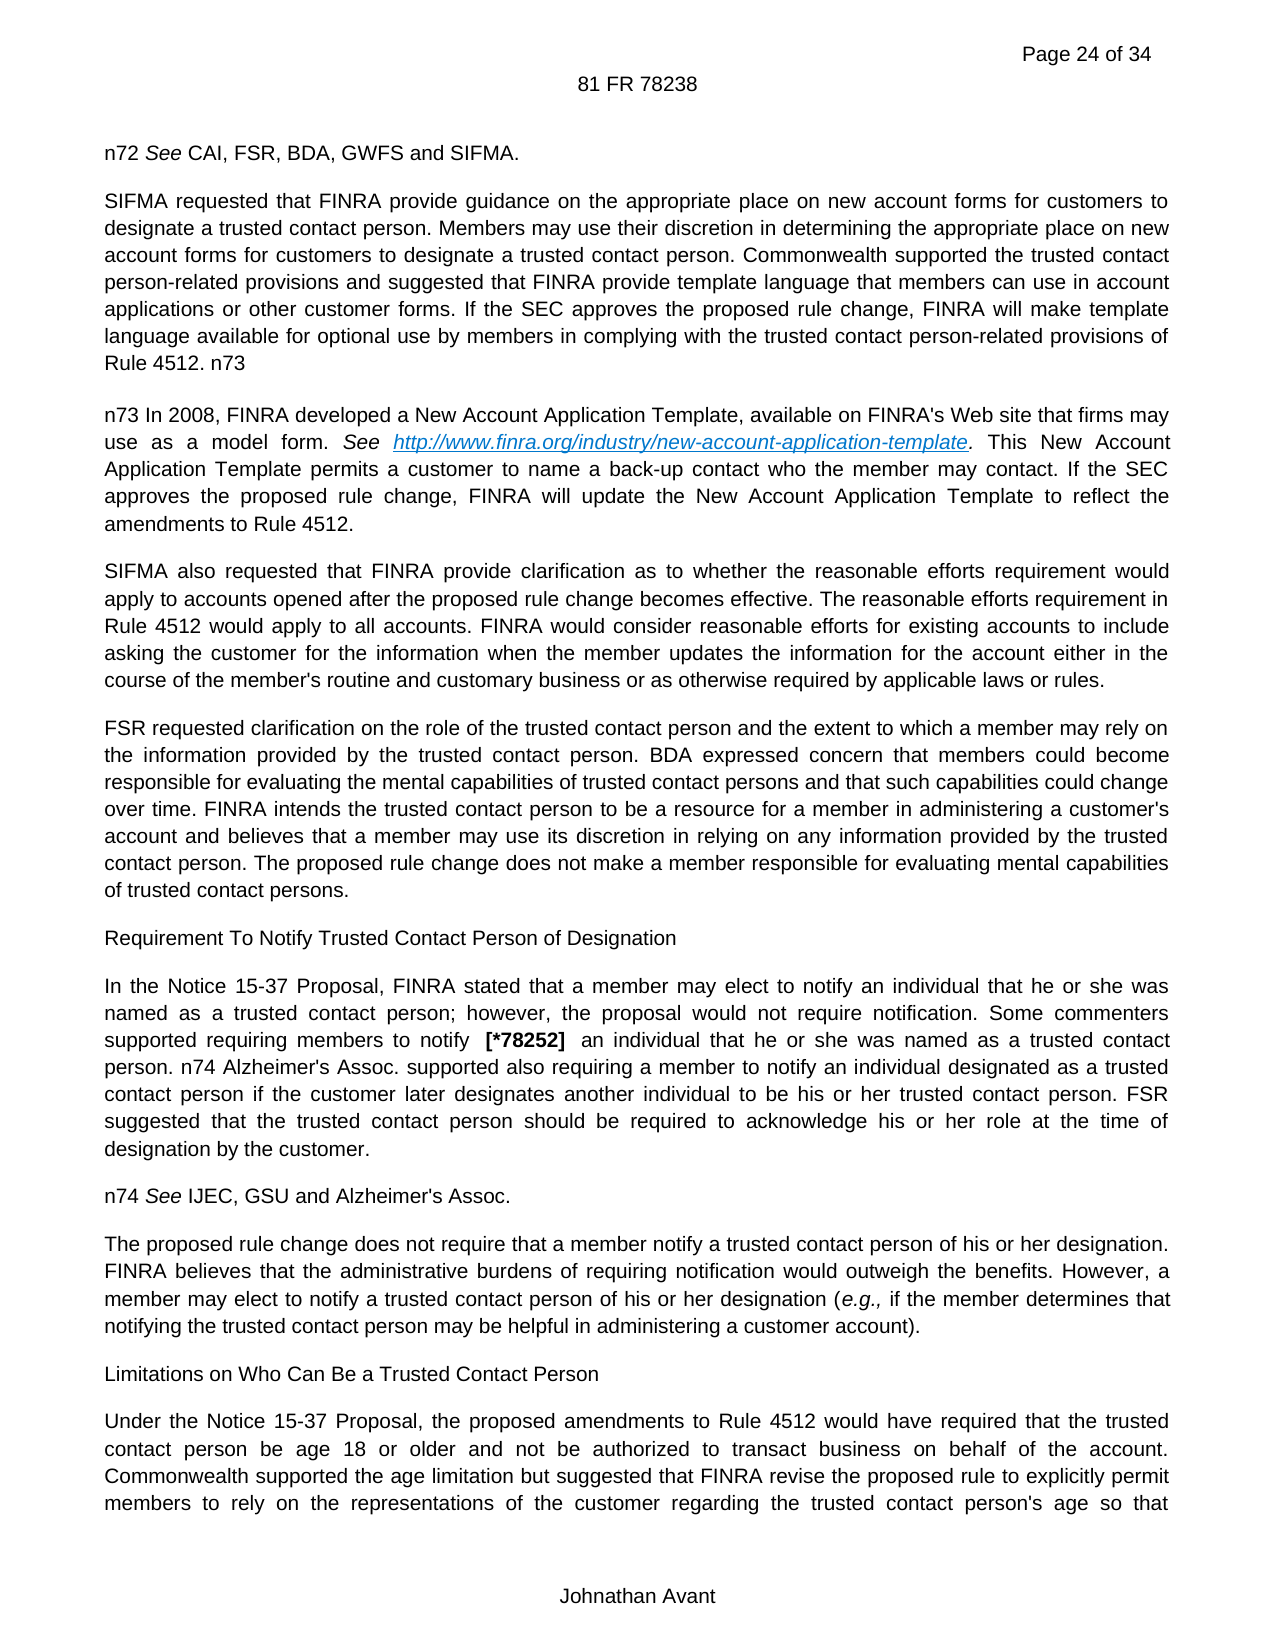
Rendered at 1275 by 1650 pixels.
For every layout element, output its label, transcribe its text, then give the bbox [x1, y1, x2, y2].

text n74 See IJEC, GSU and Alzheimer's Assoc. [104, 1181, 1171, 1208]
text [104, 1406, 1171, 1514]
text SIFMA also requested that FINRA provide clarification as to whether the reasonable efforts requirement would apply to accounts opened after the proposed rule change becomes effective. The reasonable efforts requirement in Rule 4512 would apply to all accounts. FINRA would consider reasonable efforts for existing accounts to include asking the customer for the information when the member updates the information for the account either in the course of the member's routine and customary business or as otherwise required by applicable laws or rules. [104, 556, 1171, 692]
text In the Notice 15-37 Proposal, FINRA stated that a member may elect to notify an individual that he or she was named as a trusted contact person; however, the proposal would not require notification. Some commenters supported requiring members to notify [*78252] an individual that he or she was named as a trusted contact person. n74 Alzheimer's Assoc. supported also requiring a member to notify an individual designated as a trusted contact person if the customer later designates another individual to be his or her trusted contact person. FSR suggested that the trusted contact person should be required to acknowledge his or her role at the time of designation by the customer. [104, 971, 1171, 1160]
text Limitations on Who Can Be a Trusted Contact Person [104, 1358, 1171, 1385]
text Requirement To Notify Trusted Contact Person of Designation [104, 923, 1171, 950]
text SIFMA requested that FINRA provide guidance on the appropriate place on new account forms for customers to designate a trusted contact person. Members may use their discretion in determining the appropriate place on new account forms for customers to designate a trusted contact person. Commonwealth supported the trusted contact person-related provisions and suggested that FINRA provide template language that members can use in account applications or other customer forms. If the SEC approves the proposed rule change, FINRA will make template language available for optional use by members in complying with the trusted contact person-related provisions of Rule 4512. n73 [104, 185, 1171, 375]
text The proposed rule change does not require that a member notify a trusted contact person of his or her designation. FINRA believes that the administrative burdens of requiring notification would outweigh the benefits. However, a member may elect to notify a trusted contact person of his or her designation (e.g., if the member determines that notifying the trusted contact person may be helpful in administering a customer account). [104, 1229, 1171, 1337]
text n73 In 2008, FINRA developed a New Account Application Template, available on FINRA's Web site that firms may use as a model form. See http://www.finra.org/industry/new-account-application-template. This New Account Application Template permits a customer to name a back-up contact who the member may contact. If the SEC approves the proposed rule change, FINRA will update the New Account Application Template to reflect the amendments to Rule 4512. [104, 400, 1171, 535]
text n72 See CAI, FSR, BDA, GWFS and SIFMA. [104, 137, 1171, 164]
text FSR requested clarification on the role of the trusted contact person and the extent to which a member may rely on the information provided by the trusted contact person. BDA expressed concern that members could become responsible for evaluating the mental capabilities of trusted contact persons and that such capabilities could change over time. FINRA intends the trusted contact person to be a resource for a member in administering a customer's account and believes that a member may use its discretion in relying on any information provided by the trusted contact person. The proposed rule change does not make a member responsible for evaluating mental capabilities of trusted contact persons. [104, 712, 1171, 902]
